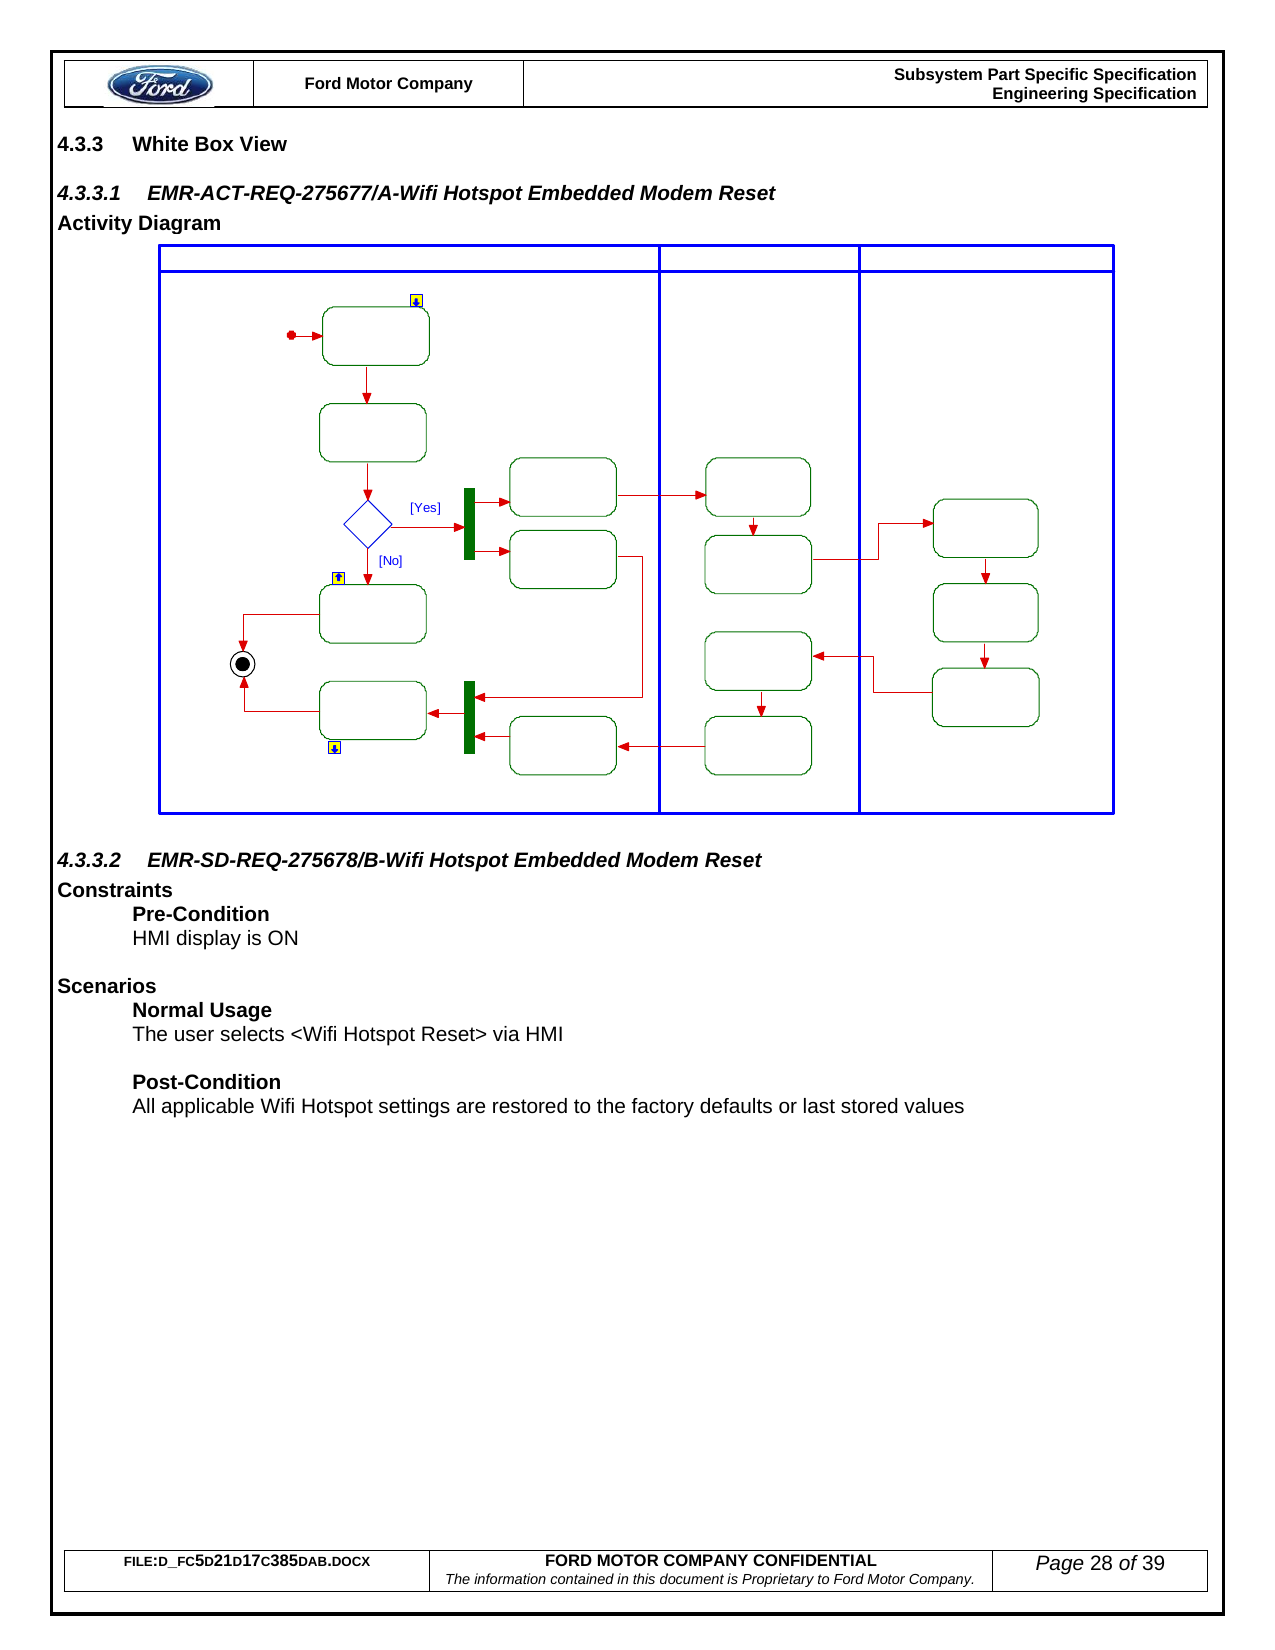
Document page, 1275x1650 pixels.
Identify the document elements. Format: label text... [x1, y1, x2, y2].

text Post-Condition [132, 1070, 1215, 1094]
text Constraints [57, 878, 1215, 902]
text All applicable Wifi Hotspot settings are restored to the factory defaults or last stored values [132, 1094, 1215, 1118]
subtitle EMR-ACT-REQ-275677/A-Wifi Hotspot Embedded Modem Reset [57, 180, 1215, 204]
text Normal Usage [132, 998, 1215, 1022]
picture [103, 61, 215, 107]
text Activity Diagram [57, 211, 1215, 234]
text HMI display is ON [132, 926, 1215, 950]
text The user selects <Wifi Hotspot Reset> via HMI [132, 1022, 1215, 1046]
subtitle EMR-SD-REQ-275678/B-Wifi Hotspot Embedded Modem Reset [57, 848, 1215, 872]
text Scenarios [57, 974, 1215, 998]
subtitle White Box View [57, 131, 1215, 155]
text Pre-Condition [132, 902, 1215, 926]
